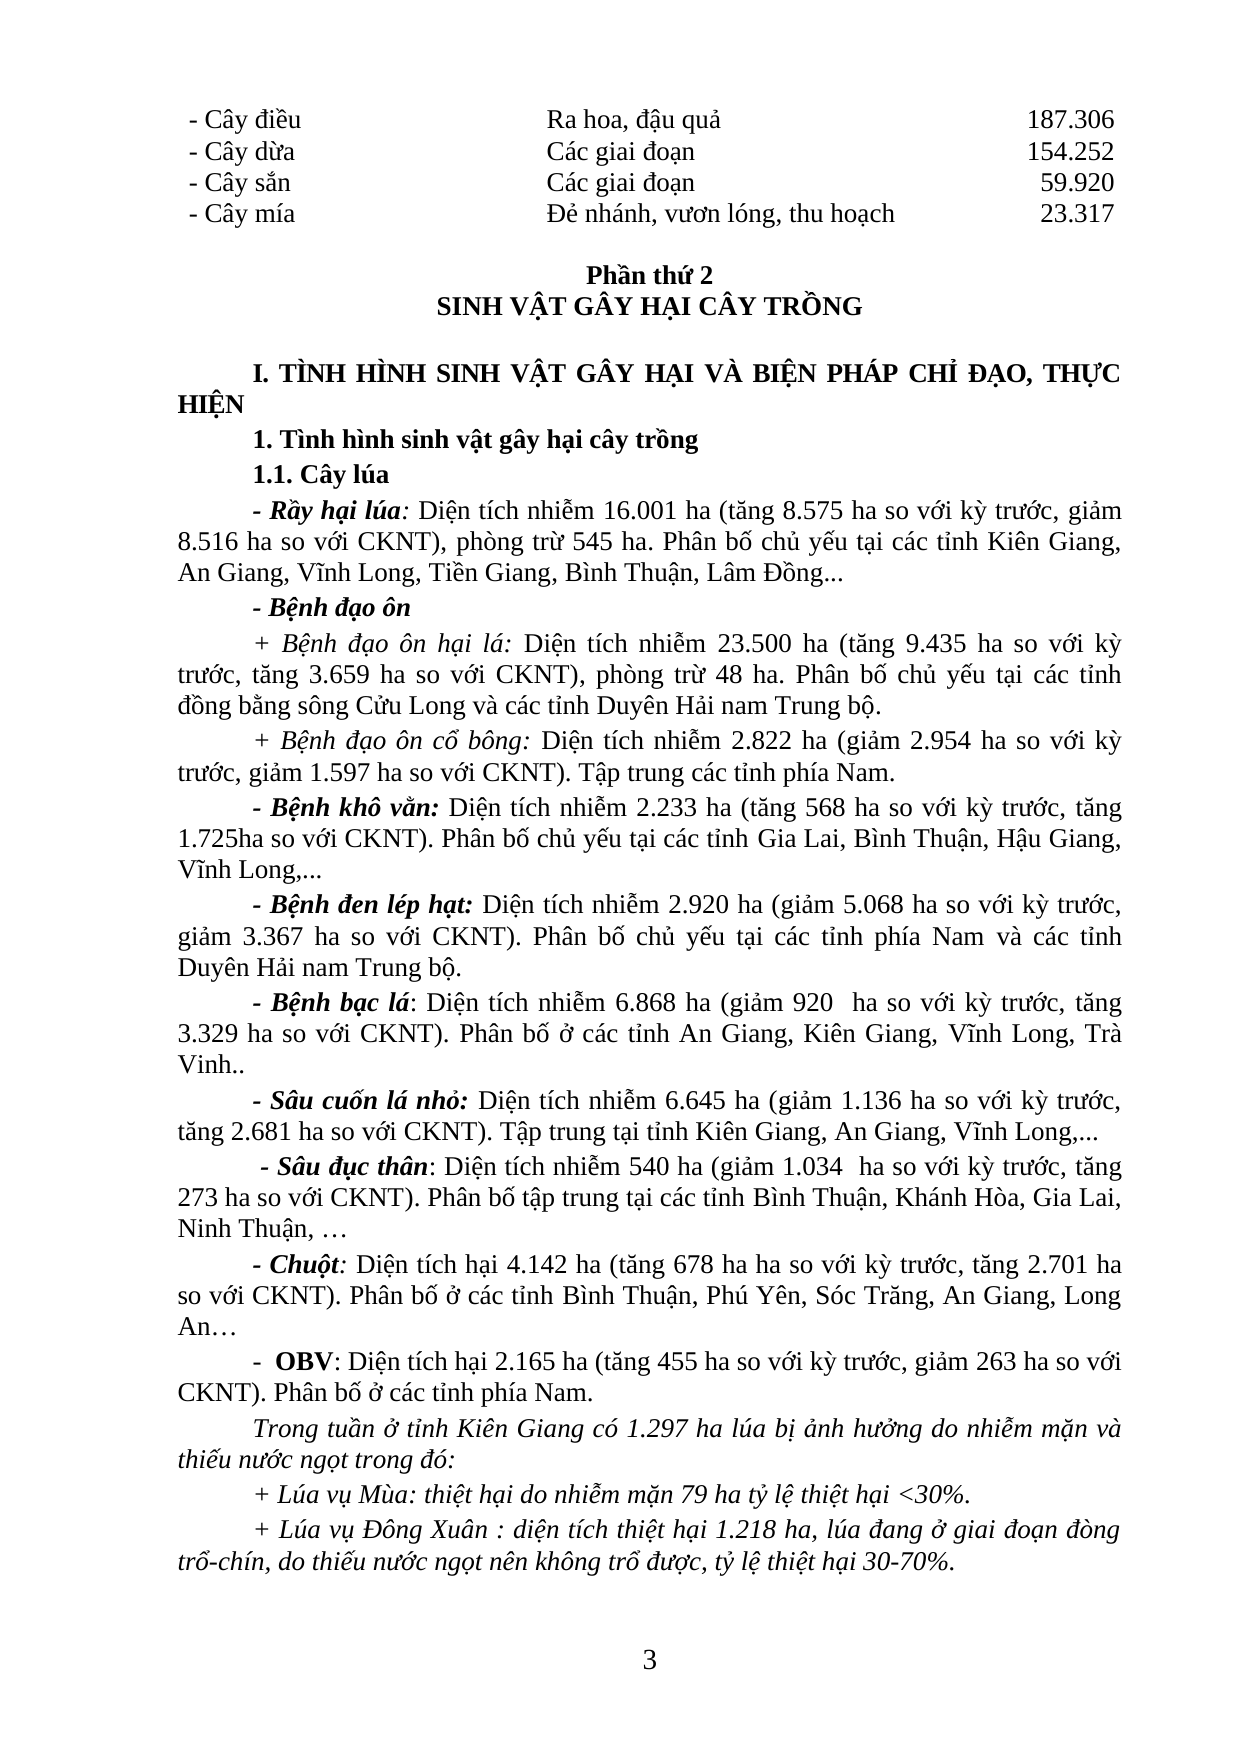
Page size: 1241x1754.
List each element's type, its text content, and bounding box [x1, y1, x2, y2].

text - Bệnh khô vằn: Diện tích nhiễm 2.233 ha (tăng 568 ha so với kỳ trước, tăng 1.725ha so với CKNT). Phân bố chủ yếu tại các tỉnh Gia Lai, Bình Thuận, Hậu Giang, Vĩnh Long,... [177, 791, 1122, 884]
text + Lúa vụ Mùa: thiệt hại do nhiễm mặn 79 ha tỷ lệ thiệt hại <30%. [177, 1478, 1122, 1509]
table_cell - Cây điều [177, 104, 535, 134]
text SINH VẬT GÂY HẠI CÂY TRỒNG [177, 290, 1122, 322]
text - OBV: Diện tích hại 2.165 ha (tăng 455 ha so với kỳ trước, giảm 263 ha so với CKNT). Phân bố ở các tỉnh phía Nam. [177, 1345, 1122, 1408]
table_cell Ra hoa, đậu quả [535, 104, 934, 134]
table_cell Các giai đoạn [535, 166, 934, 197]
text 1.1. Cây lúa [177, 459, 1122, 490]
table_cell 23.317 [934, 197, 1126, 228]
table_cell 59.920 [934, 166, 1126, 197]
text - Rầy hại lúa: Diện tích nhiễm 16.001 ha (tăng 8.575 ha so với kỳ trước, giảm 8.516 ha so với CKNT), phòng trừ 545 ha. Phân bố chủ yếu tại các tỉnh Kiên Giang, An Giang, Vĩnh Long, Tiền Giang, Bình Thuận, Lâm Đồng... [177, 494, 1122, 587]
text I. TÌNH HÌNH SINH VẬT GÂY HẠI VÀ BIỆN PHÁP CHỈ ĐẠO, THỰC HIỆN [177, 357, 1122, 419]
text - Sâu cuốn lá nhỏ: Diện tích nhiễm 6.645 ha (giảm 1.136 ha so với kỳ trước, tăng 2.681 ha so với CKNT). Tập trung tại tỉnh Kiên Giang, An Giang, Vĩnh Long,... [177, 1084, 1122, 1146]
table_cell - Cây mía [177, 197, 535, 228]
table_cell - Cây sắn [177, 166, 535, 197]
text - Chuột: Diện tích hại 4.142 ha (tăng 678 ha ha so với kỳ trước, tăng 2.701 ha so với CKNT). Phân bố ở các tỉnh Bình Thuận, Phú Yên, Sóc Trăng, An Giang, Long An… [177, 1248, 1122, 1341]
text - Bệnh đạo ôn [177, 592, 1122, 623]
text + Bệnh đạo ôn cổ bông: Diện tích nhiễm 2.822 ha (giảm 2.954 ha so với kỳ trước, giảm 1.597 ha so với CKNT). Tập trung các tỉnh phía Nam. [177, 724, 1122, 787]
table_cell Các giai đoạn [535, 135, 934, 166]
text Phần thứ 2 [177, 259, 1122, 290]
table_cell - Cây dừa [177, 135, 535, 166]
text 1. Tình hình sinh vật gây hại cây trồng [177, 423, 1122, 454]
table_cell 187.306 [934, 104, 1126, 134]
text + Bệnh đạo ôn hại lá: Diện tích nhiễm 23.500 ha (tăng 9.435 ha so với kỳ trước, tăng 3.659 ha so với CKNT), phòng trừ 48 ha. Phân bố chủ yếu tại các tỉnh đồng bằng sông Cửu Long và các tỉnh Duyên Hải nam Trung bộ. [177, 627, 1122, 720]
table_cell 154.252 [934, 135, 1126, 166]
text + Lúa vụ Đông Xuân : diện tích thiệt hại 1.218 ha, lúa đang ở giai đoạn đòng trổ-chín, do thiếu nước ngọt nên không trổ được, tỷ lệ thiệt hại 30-70%. [177, 1514, 1122, 1576]
table_cell Đẻ nhánh, vươn lóng, thu hoạch [535, 197, 934, 228]
text Trong tuần ở tỉnh Kiên Giang có 1.297 ha lúa bị ảnh hưởng do nhiễm mặn và thiếu nước ngọt trong đó: [177, 1412, 1122, 1474]
text - Bệnh bạc lá: Diện tích nhiễm 6.868 ha (giảm 920 ha so với kỳ trước, tăng 3.329 ha so với CKNT). Phân bố ở các tỉnh An Giang, Kiên Giang, Vĩnh Long, Trà Vinh.. [177, 986, 1122, 1079]
text - Bệnh đen lép hạt: Diện tích nhiễm 2.920 ha (giảm 5.068 ha so với kỳ trước, giảm 3.367 ha so với CKNT). Phân bố chủ yếu tại các tỉnh phía Nam và các tỉnh Duyên Hải nam Trung bộ. [177, 888, 1122, 982]
text - Sâu đục thân: Diện tích nhiễm 540 ha (giảm 1.034 ha so với kỳ trước, tăng 273 ha so với CKNT). Phân bố tập trung tại các tỉnh Bình Thuận, Khánh Hòa, Gia Lai, Ninh Thuận, … [177, 1150, 1122, 1244]
